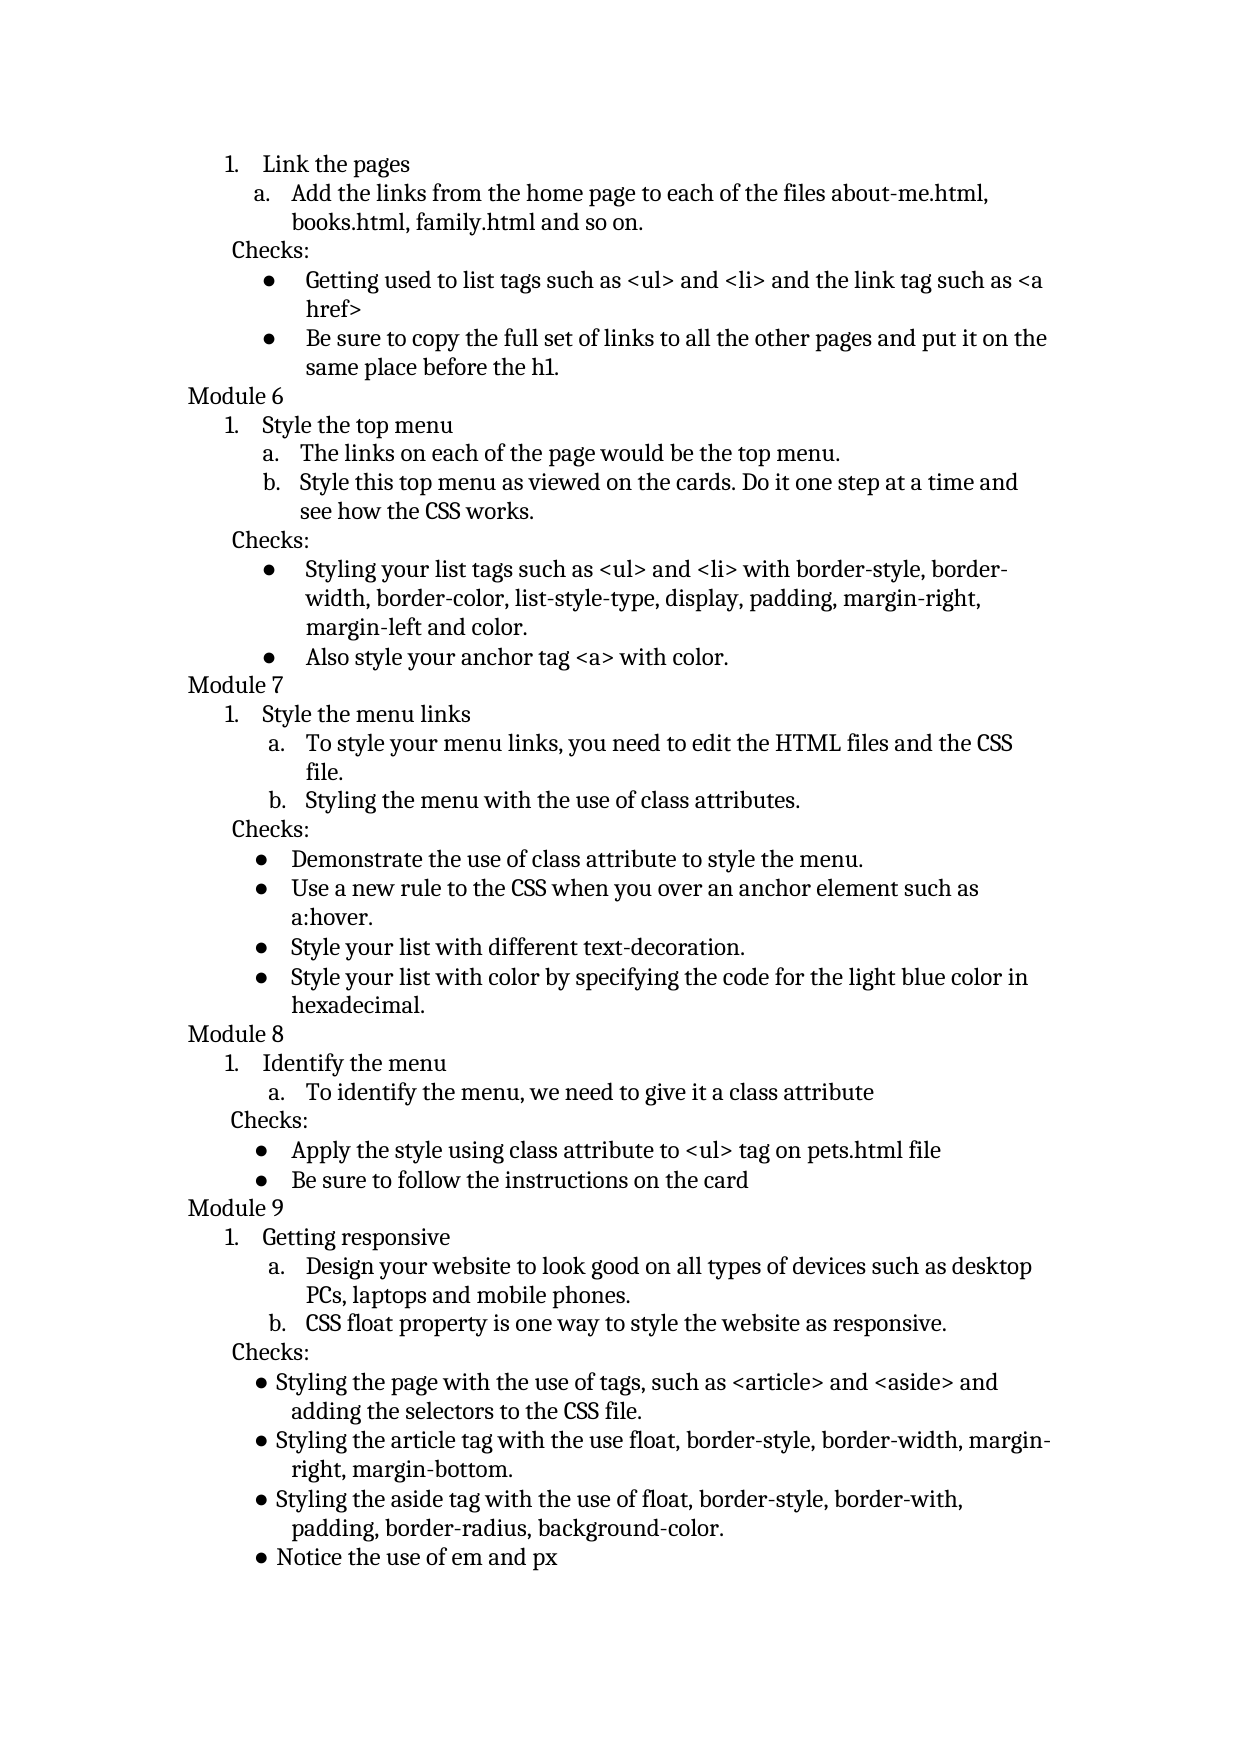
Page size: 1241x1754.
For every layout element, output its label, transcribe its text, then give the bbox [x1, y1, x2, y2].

list Use a new rule to the CSS when you over an anchor element such as a:hover. [253, 873, 1053, 932]
list Styling the page with the use of tags, such as <article> and <aside> and adding the selectors to the CSS file. [253, 1367, 1053, 1425]
list Styling your list tags such as <ul> and <li> with border-style, border-width, border-color, list-style-type, display, padding, margin-right, margin-left and color. [261, 554, 1053, 642]
list Apply the style using class attribute to <ul> tag on pets.html file [253, 1135, 1053, 1165]
list The links on each of the page would be the top menu. [262, 439, 1053, 468]
text Checks: [231, 1106, 1053, 1135]
list Style this top menu as viewed on the cards. Do it one step at a time and see how the CSS works. [262, 468, 1053, 526]
list Getting responsive [225, 1223, 1053, 1252]
text Module 7 [187, 671, 1053, 700]
list Styling the article tag with the use float, border-style, border-width, margin-right, margin-bottom. [253, 1425, 1053, 1484]
text Checks: [232, 526, 1053, 554]
list To style your menu links, you need to edit the HTML files and the CSS file. [268, 729, 1053, 786]
list Link the pages [225, 150, 1053, 179]
list Add the links from the home page to each of the files about-me.html, books.html, family.html and so on. [253, 179, 1053, 236]
text Module 9 [187, 1194, 1053, 1223]
text Checks: [232, 1338, 1053, 1367]
list Style the menu links [225, 700, 1053, 729]
list Identify the menu [225, 1049, 1053, 1077]
list Style your list with color by specifying the code for the light blue color in hexadecimal. [253, 962, 1053, 1020]
list To identify the menu, we need to give it a class attribute [268, 1077, 1053, 1106]
text Module 6 [187, 382, 1053, 411]
list Style the top menu [225, 411, 1053, 439]
list Be sure to copy the full set of links to all the other pages and put it on the same place before the h1. [261, 323, 1053, 382]
text Checks: [232, 236, 1053, 265]
list CSS float property is one way to style the website as responsive. [268, 1309, 1053, 1338]
list Style your list with different text-decoration. [253, 932, 1053, 962]
list Demonstrate the use of class attribute to style the menu. [253, 844, 1053, 873]
list Design your website to look good on all types of devices such as desktop PCs, laptops and mobile phones. [268, 1252, 1053, 1309]
list Styling the aside tag with the use of float, border-style, border-with, padding, border-radius, background-color. [253, 1484, 1053, 1542]
text Checks: [232, 815, 1053, 844]
list Notice the use of em and px [253, 1542, 1053, 1572]
list Getting used to list tags such as <ul> and <li> and the link tag such as <a href> [261, 265, 1053, 323]
list Also style your anchor tag <a> with color. [261, 642, 1053, 671]
text Module 8 [187, 1020, 1053, 1049]
list Be sure to follow the instructions on the card [253, 1165, 1053, 1194]
list Styling the menu with the use of class attributes. [268, 786, 1053, 815]
